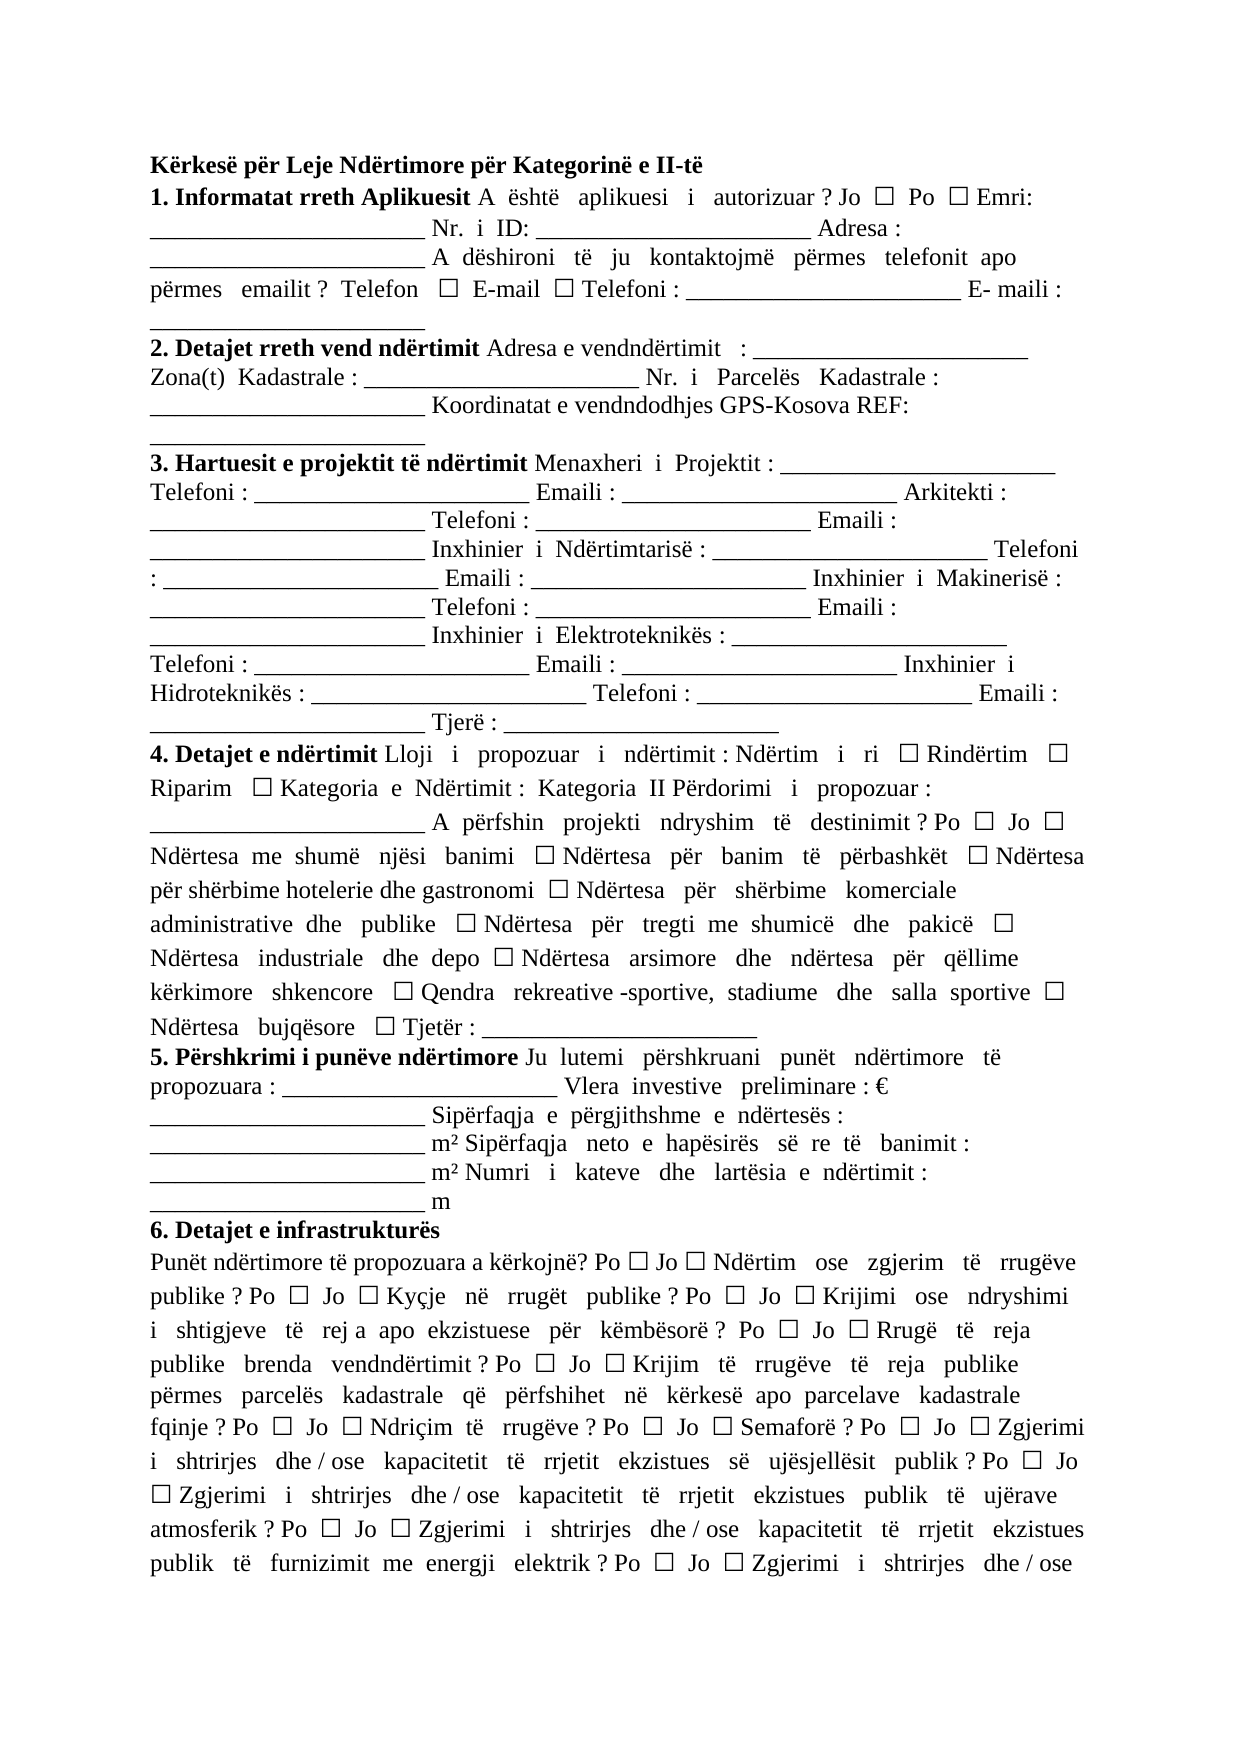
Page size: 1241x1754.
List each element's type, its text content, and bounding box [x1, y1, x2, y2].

text Kërkesë për Leje Ndërtimore për Kategorinë e II-të [150, 150, 1090, 179]
text 6. Detajet e infrastrukturës [150, 1215, 1090, 1243]
text 1. Informatat rreth Aplikuesit A është aplikuesi i autorizuar ? Jo ☐ Po ☐ Emri: ______________________ Nr. i ID: ______________________ Adresa : ______________________ A dëshironi të ju kontaktojmë përmes telefonit apo përmes emailit ? Telefon ☐ E-mail ☐ Telefoni : ______________________ E- maili : ______________________ [150, 179, 1090, 333]
text 3. Hartuesit e projektit të ndërtimit Menaxheri i Projektit : ______________________ Telefoni : ______________________ Emaili : ______________________ Arkitekti : ______________________ Telefoni : ______________________ Emaili : ______________________ Inxhinier i Ndërtimtarisë : ______________________ Telefoni : ______________________ Emaili : ______________________ Inxhinier i Makinerisë : ______________________ Telefoni : ______________________ Emaili : ______________________ Inxhinier i Elektroteknikës : ______________________ Telefoni : ______________________ Emaili : ______________________ Inxhinier i Hidroteknikës : ______________________ Telefoni : ______________________ Emaili : ______________________ Tjerë : ______________________ [150, 448, 1090, 736]
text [150, 1243, 1090, 1579]
text 4. Detajet e ndërtimit Lloji i propozuar i ndërtimit : Ndërtim i ri ☐ Rindërtim ☐ Riparim ☐ Kategoria e Ndërtimit : Kategoria II Përdorimi i propozuar : ______________________ A përfshin projekti ndryshim të destinimit ? Po ☐ Jo ☐ Ndërtesa me shumë njësi banimi ☐ Ndërtesa për banim të përbashkët ☐ Ndërtesa për shërbime hotelerie dhe gastronomi ☐ Ndërtesa për shërbime komerciale administrative dhe publike ☐ Ndërtesa për tregti me shumicë dhe pakicë ☐ Ndërtesa industriale dhe depo ☐ Ndërtesa arsimore dhe ndërtesa për qëllime kërkimore shkencore ☐ Qendra rekreative -sportive, stadiume dhe salla sportive ☐ Ndërtesa bujqësore ☐ Tjetër : ______________________ [150, 736, 1090, 1042]
text 5. Përshkrimi i punëve ndërtimore Ju lutemi përshkruani punët ndërtimore të propozuara : ______________________ Vlera investive preliminare : € ______________________ Sipërfaqja e përgjithshme e ndërtesës : ______________________ m² Sipërfaqja neto e hapësirës së re të banimit : ______________________ m² Numri i kateve dhe lartësia e ndërtimit : ______________________ m [150, 1042, 1090, 1215]
text 2. Detajet rreth vend ndërtimit Adresa e vendndërtimit : ______________________ Zona(t) Kadastrale : ______________________ Nr. i Parcelës Kadastrale : ______________________ Koordinatat e vendndodhjes GPS-Kosova REF: ______________________ [150, 333, 1090, 448]
